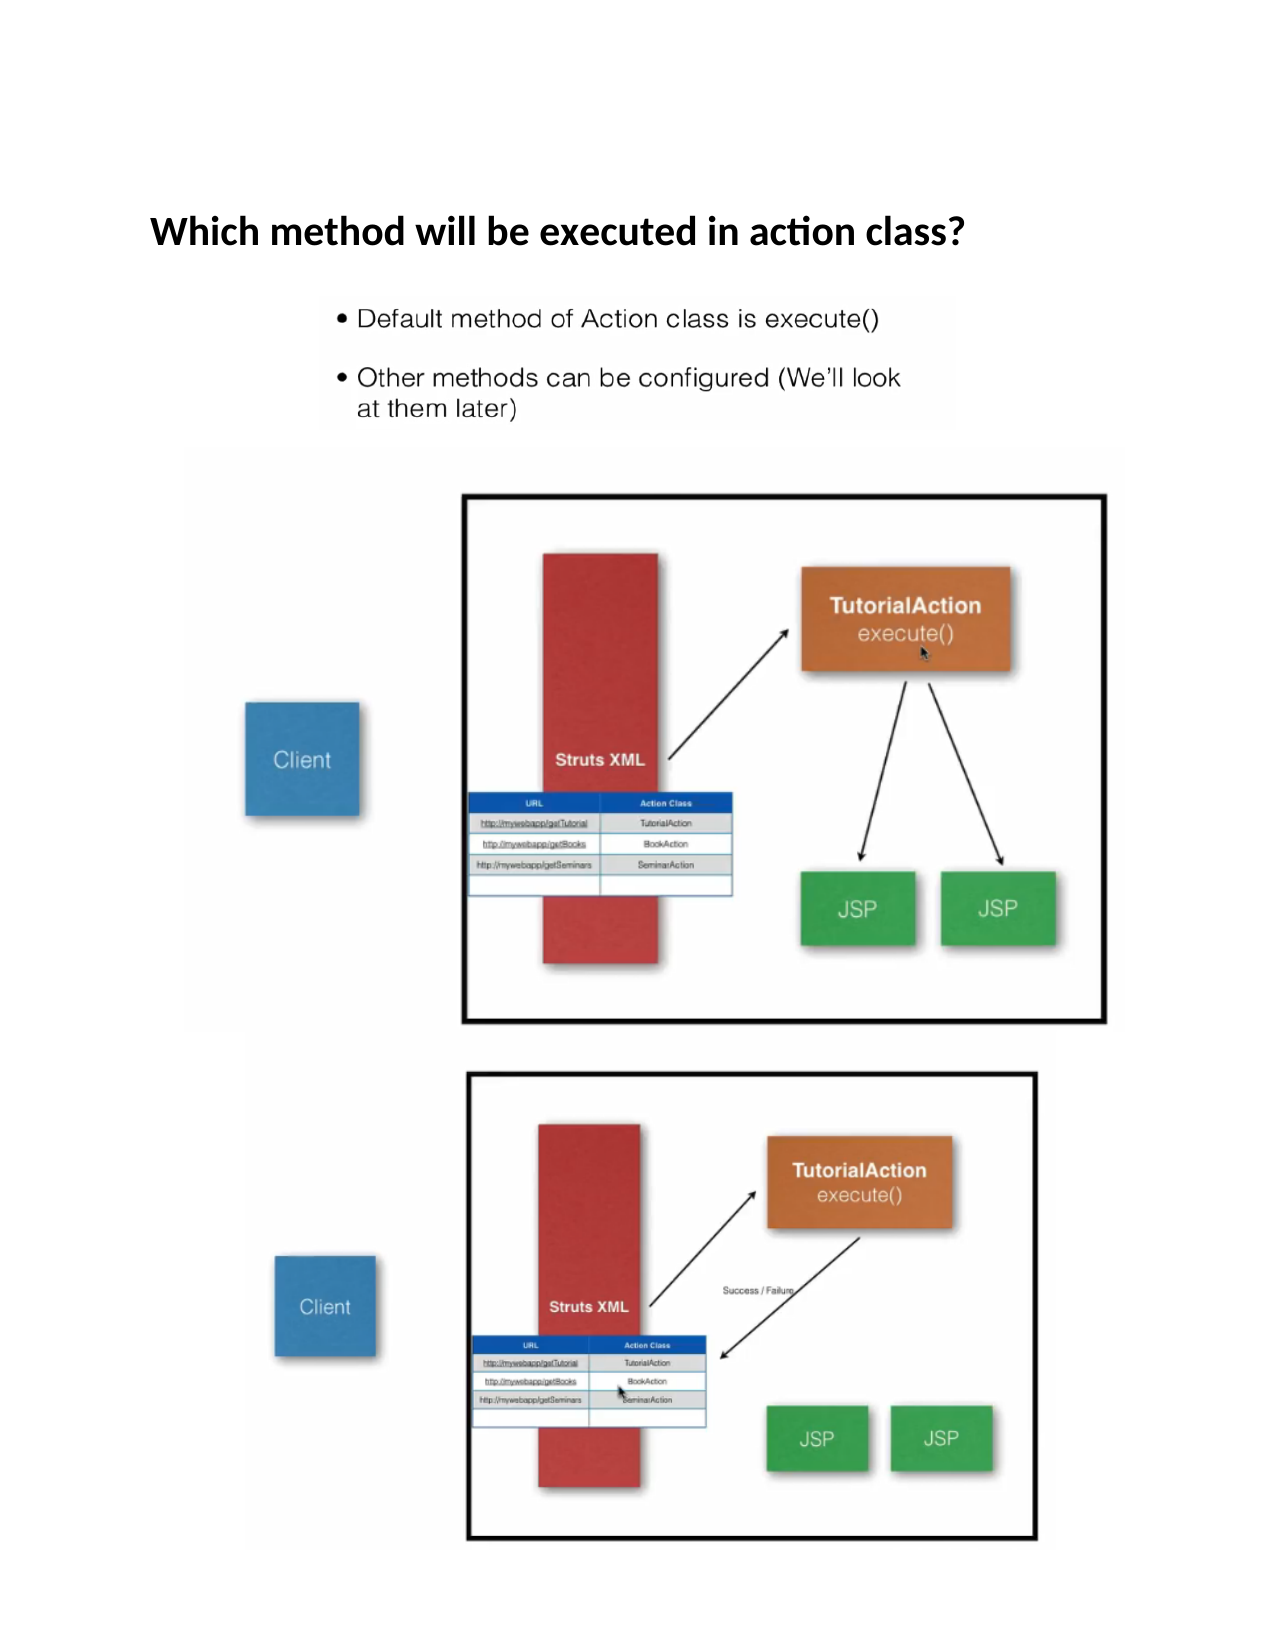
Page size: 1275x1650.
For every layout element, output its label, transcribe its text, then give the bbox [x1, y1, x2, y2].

text Which method will be executed in action class? [150, 205, 1125, 256]
picture [319, 296, 956, 430]
picture [183, 447, 1125, 1550]
